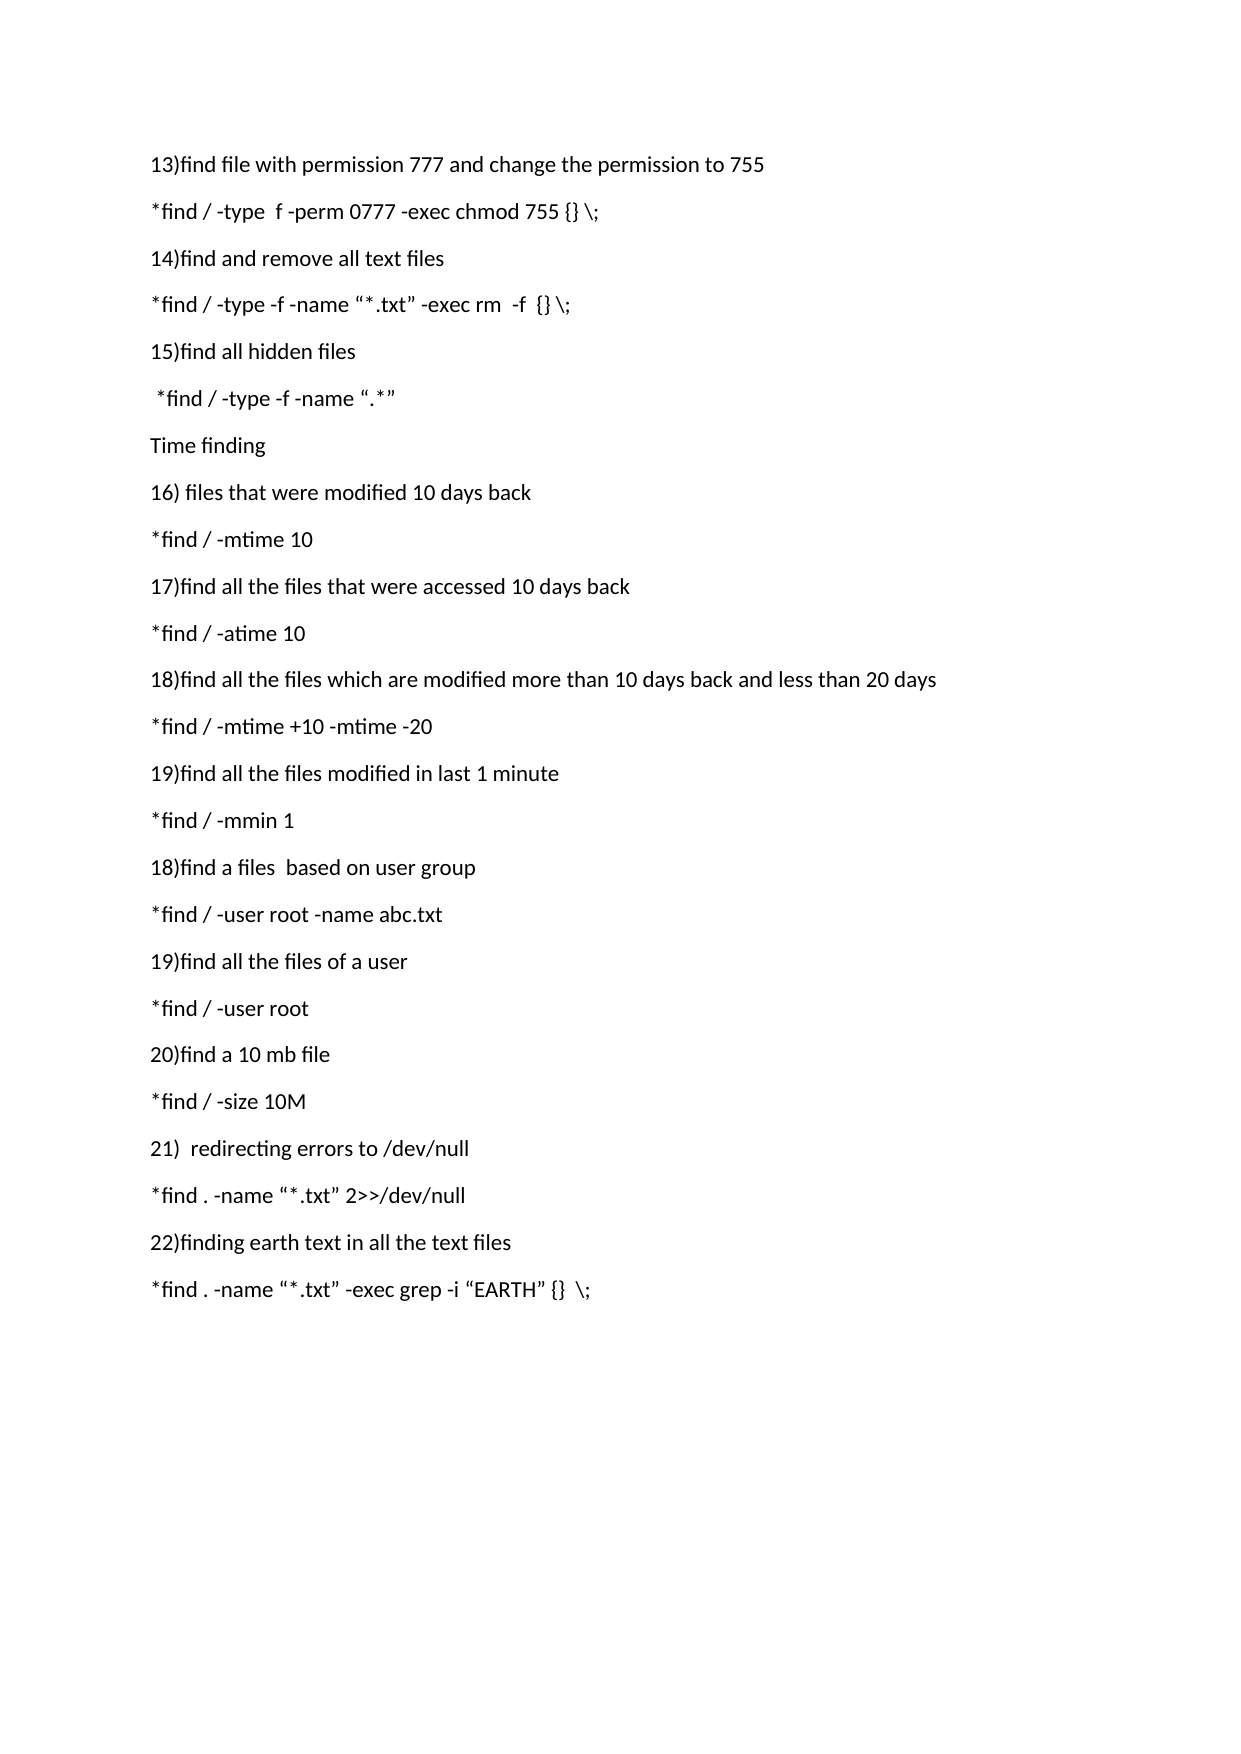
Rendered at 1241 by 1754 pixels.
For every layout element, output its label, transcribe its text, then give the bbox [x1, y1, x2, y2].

text *find / -size 10M [150, 1087, 1090, 1116]
text 13)find file with permission 777 and change the permission to 755 [150, 150, 1090, 178]
text *find / -mmin 1 [150, 806, 1090, 834]
text *find / -user root [150, 994, 1090, 1022]
text 22)finding earth text in all the text files [150, 1228, 1090, 1256]
text 15)find all hidden files [150, 337, 1090, 366]
text 19)find all the files of a user [150, 947, 1090, 975]
text *find . -name “*.txt” -exec grep -i “EARTH” {} \; [150, 1275, 1090, 1303]
text *find / -type f -perm 0777 -exec chmod 755 {} \; [150, 197, 1090, 225]
text *find / -type -f -name “*.txt” -exec rm -f {} \; [150, 291, 1090, 319]
text *find / -mtime +10 -mtime -20 [150, 712, 1090, 741]
text 17)find all the files that were accessed 10 days back [150, 572, 1090, 600]
text 20)find a 10 mb file [150, 1041, 1090, 1069]
text 19)find all the files modified in last 1 minute [150, 759, 1090, 787]
text 21) redirecting errors to /dev/null [150, 1134, 1090, 1162]
text Time finding [150, 431, 1090, 459]
text 18)find a files based on user group [150, 853, 1090, 881]
text 18)find all the files which are modified more than 10 days back and less than 20 days [150, 666, 1090, 694]
text *find . -name “*.txt” 2>>/dev/null [150, 1181, 1090, 1209]
text *find / -user root -name abc.txt [150, 900, 1090, 928]
text *find / -atime 10 [150, 619, 1090, 647]
text 14)find and remove all text files [150, 244, 1090, 272]
text *find / -type -f -name “.*” [150, 384, 1090, 412]
text *find / -mtime 10 [150, 525, 1090, 553]
text 16) files that were modified 10 days back [150, 478, 1090, 506]
